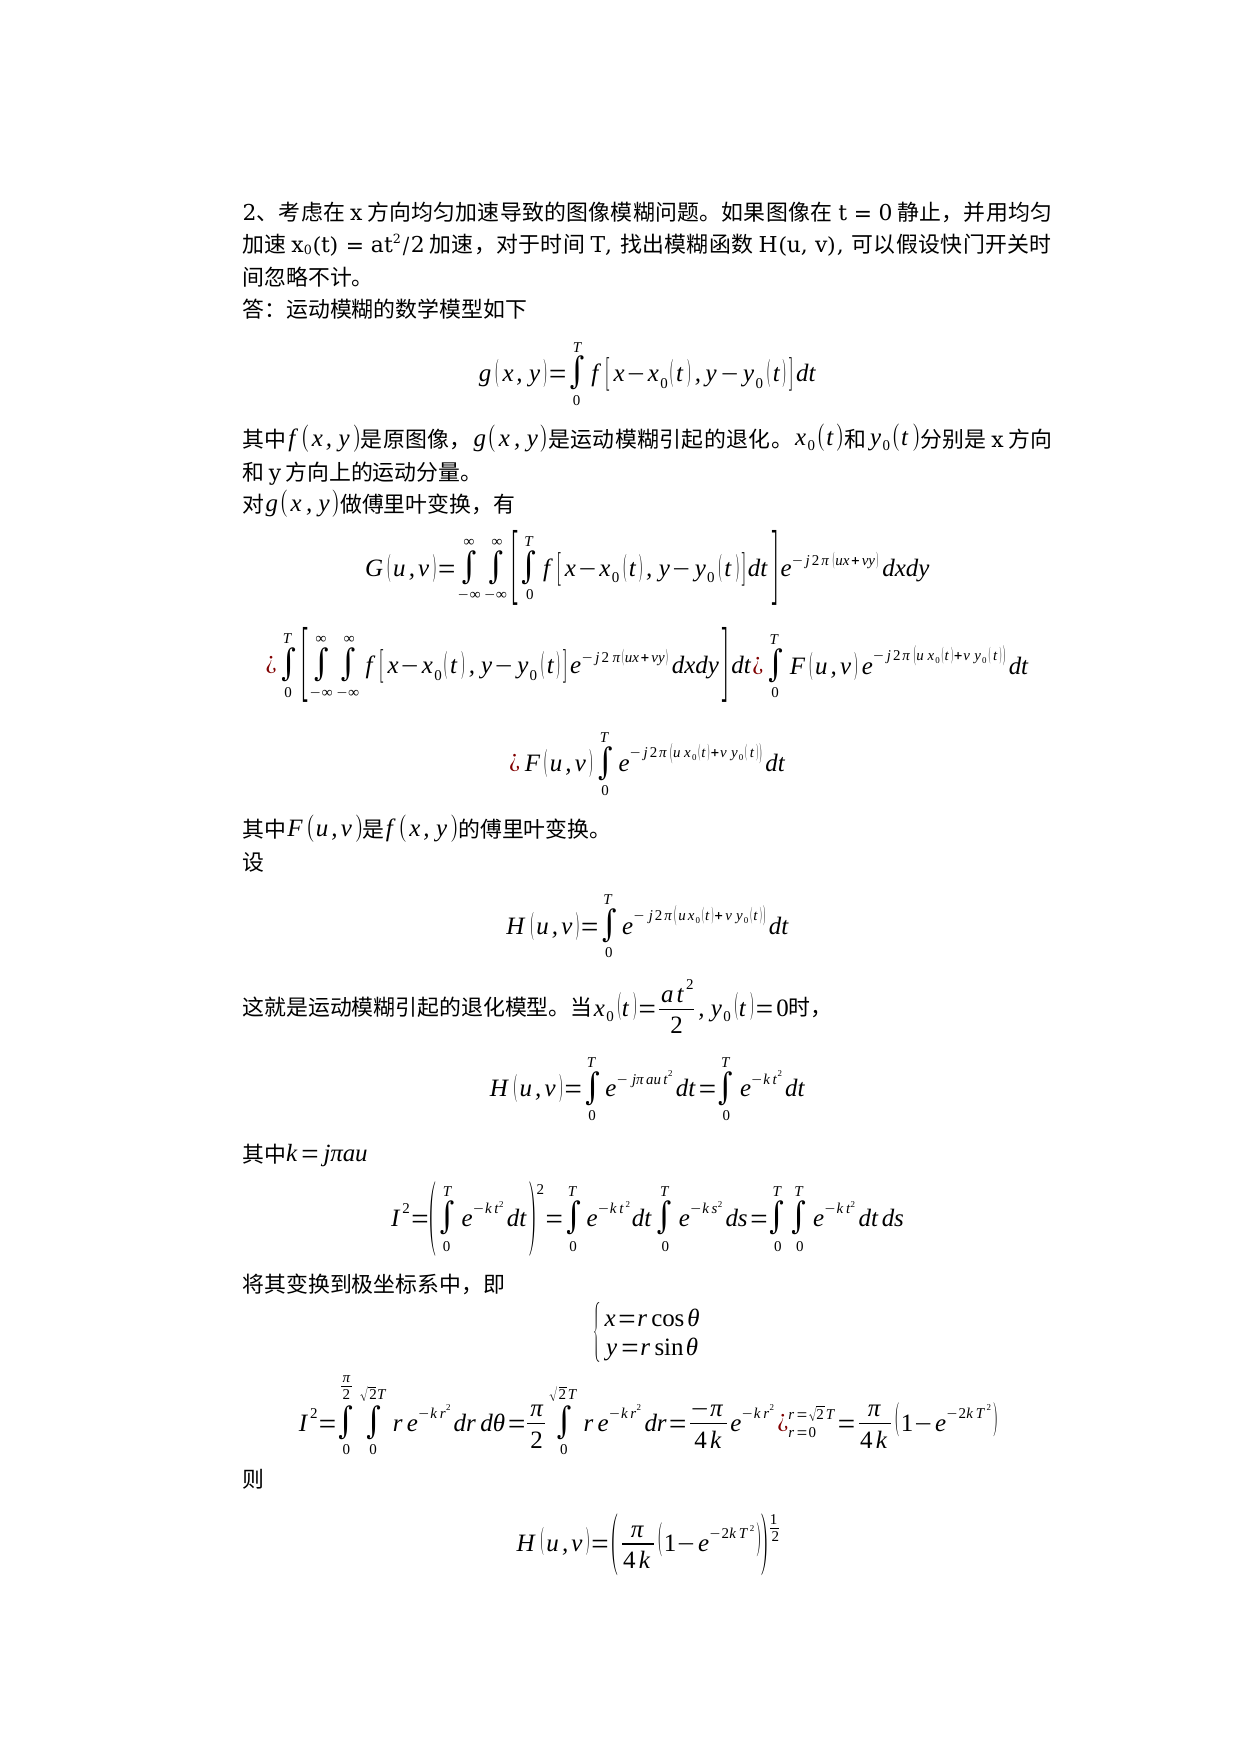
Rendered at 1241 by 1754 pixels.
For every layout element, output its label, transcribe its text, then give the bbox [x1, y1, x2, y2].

list 其中 [242, 1137, 1053, 1169]
list 2、考虑在x方向均匀加速导致的图像模糊问题。如果图像在t = 0静止，并用均匀加速x0(t) = at2/2加速，对于时间T, 找出模糊函数H(u, v), 可以假设快门开关时间忽略不计。 [242, 194, 1053, 292]
list 其中是原图像，是运动模糊引起的退化。和分别是x方向和y方向上的运动分量。 [242, 422, 1053, 487]
list 设 [242, 844, 1053, 877]
list 则 [242, 1462, 1053, 1494]
list 将其变换到极坐标系中，即 [242, 1267, 1053, 1299]
list 对做傅里叶变换，有 [242, 487, 1053, 519]
list 这就是运动模糊引起的退化模型。当时， [242, 974, 1053, 1039]
list 答：运动模糊的数学模型如下 [242, 292, 1053, 324]
list 其中是的傅里叶变换。 [242, 812, 1053, 844]
